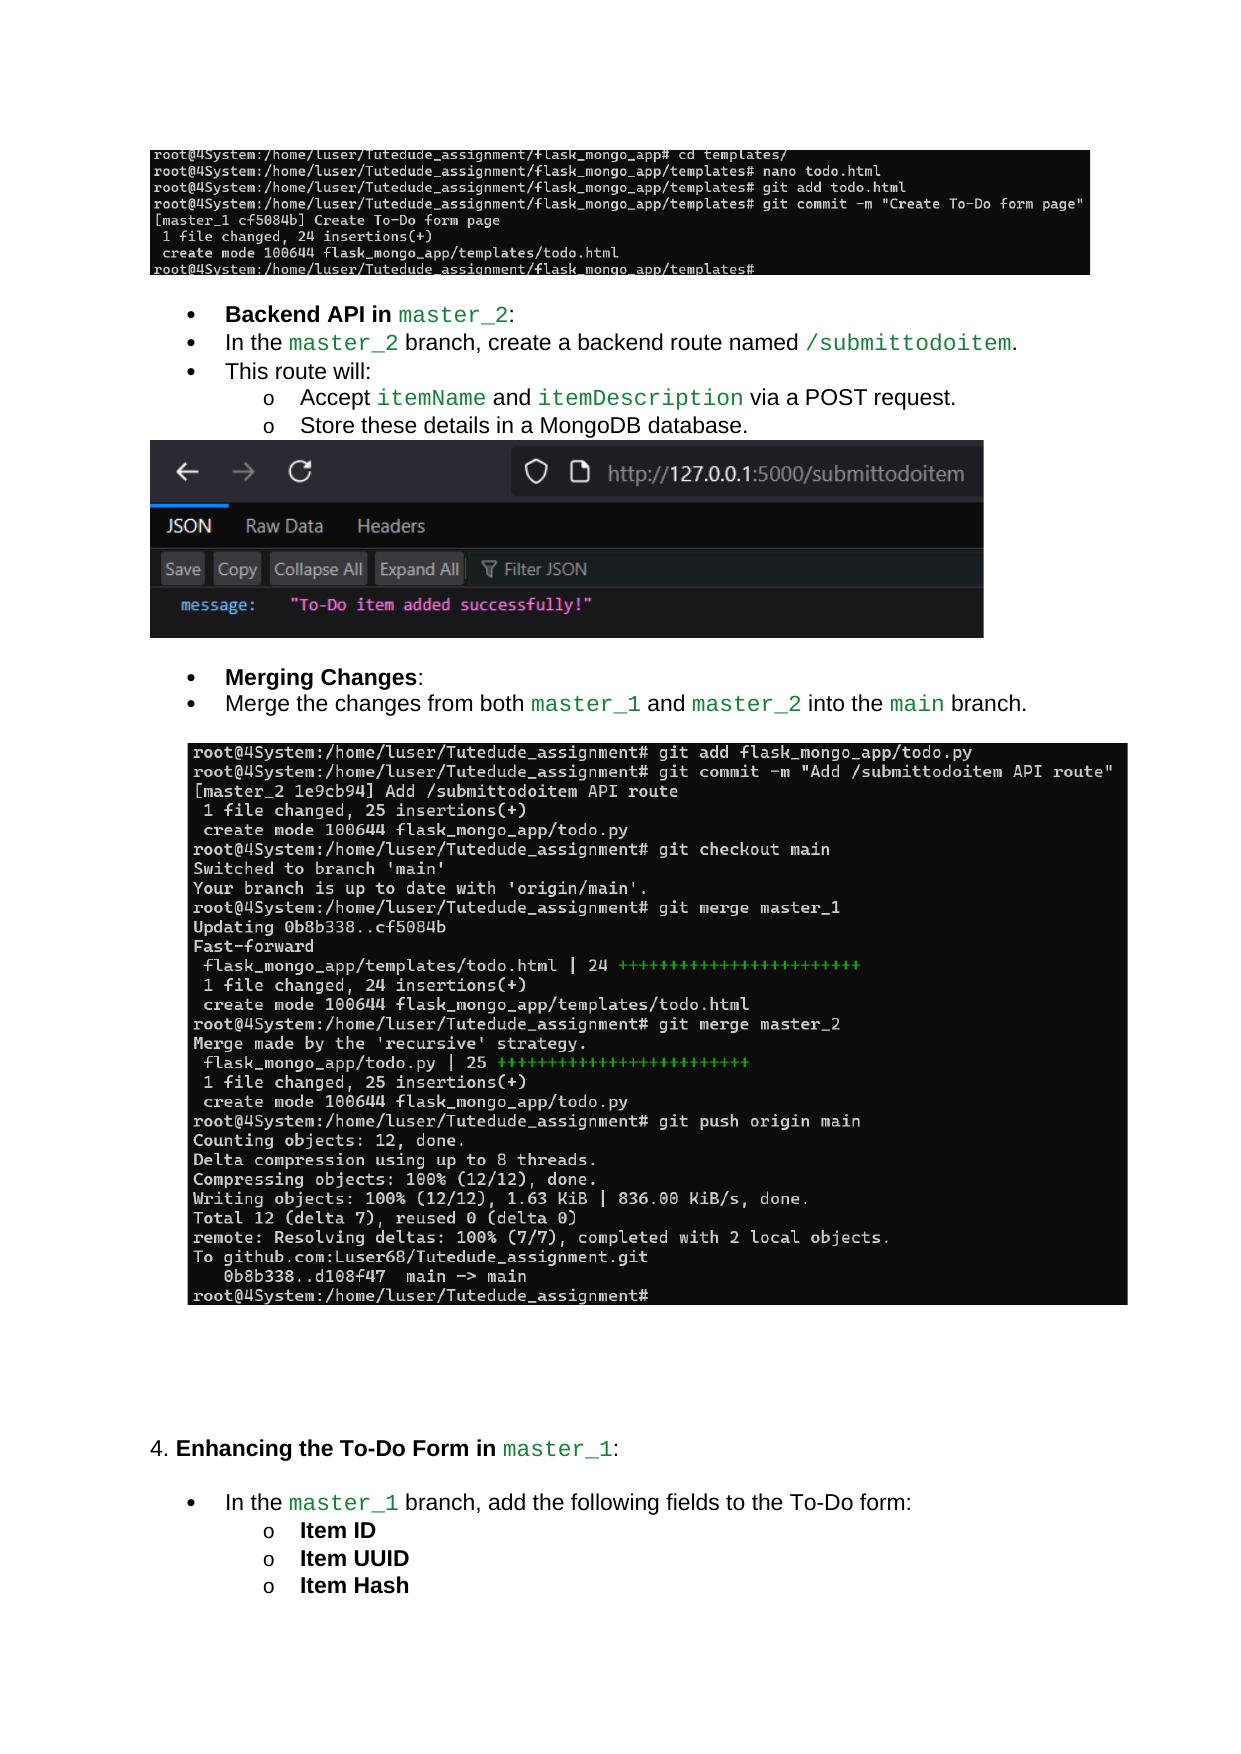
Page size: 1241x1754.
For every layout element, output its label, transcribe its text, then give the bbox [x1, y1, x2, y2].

list In the master_1 branch, add the following fields to the To-Do form: [187, 1489, 1090, 1517]
list Item Hash [262, 1572, 1090, 1600]
picture [187, 743, 1128, 1305]
list Store these details in a MongoDB database. [262, 412, 1090, 440]
picture [150, 440, 984, 638]
list Item ID [262, 1517, 1090, 1545]
list Merge the changes from both master_1 and master_2 into the main branch. [187, 690, 1090, 719]
list Merging Changes: [187, 664, 1090, 690]
list Backend API in master_2: [187, 301, 1090, 329]
text 4. Enhancing the To-Do Form in master_1: [150, 1435, 1090, 1464]
list Item UUID [262, 1545, 1090, 1572]
list Accept itemName and itemDescription via a POST request. [262, 384, 1090, 412]
picture [150, 150, 1091, 275]
list This route will: [187, 358, 1090, 384]
list In the master_2 branch, create a backend route named /submittodoitem. [187, 329, 1090, 358]
